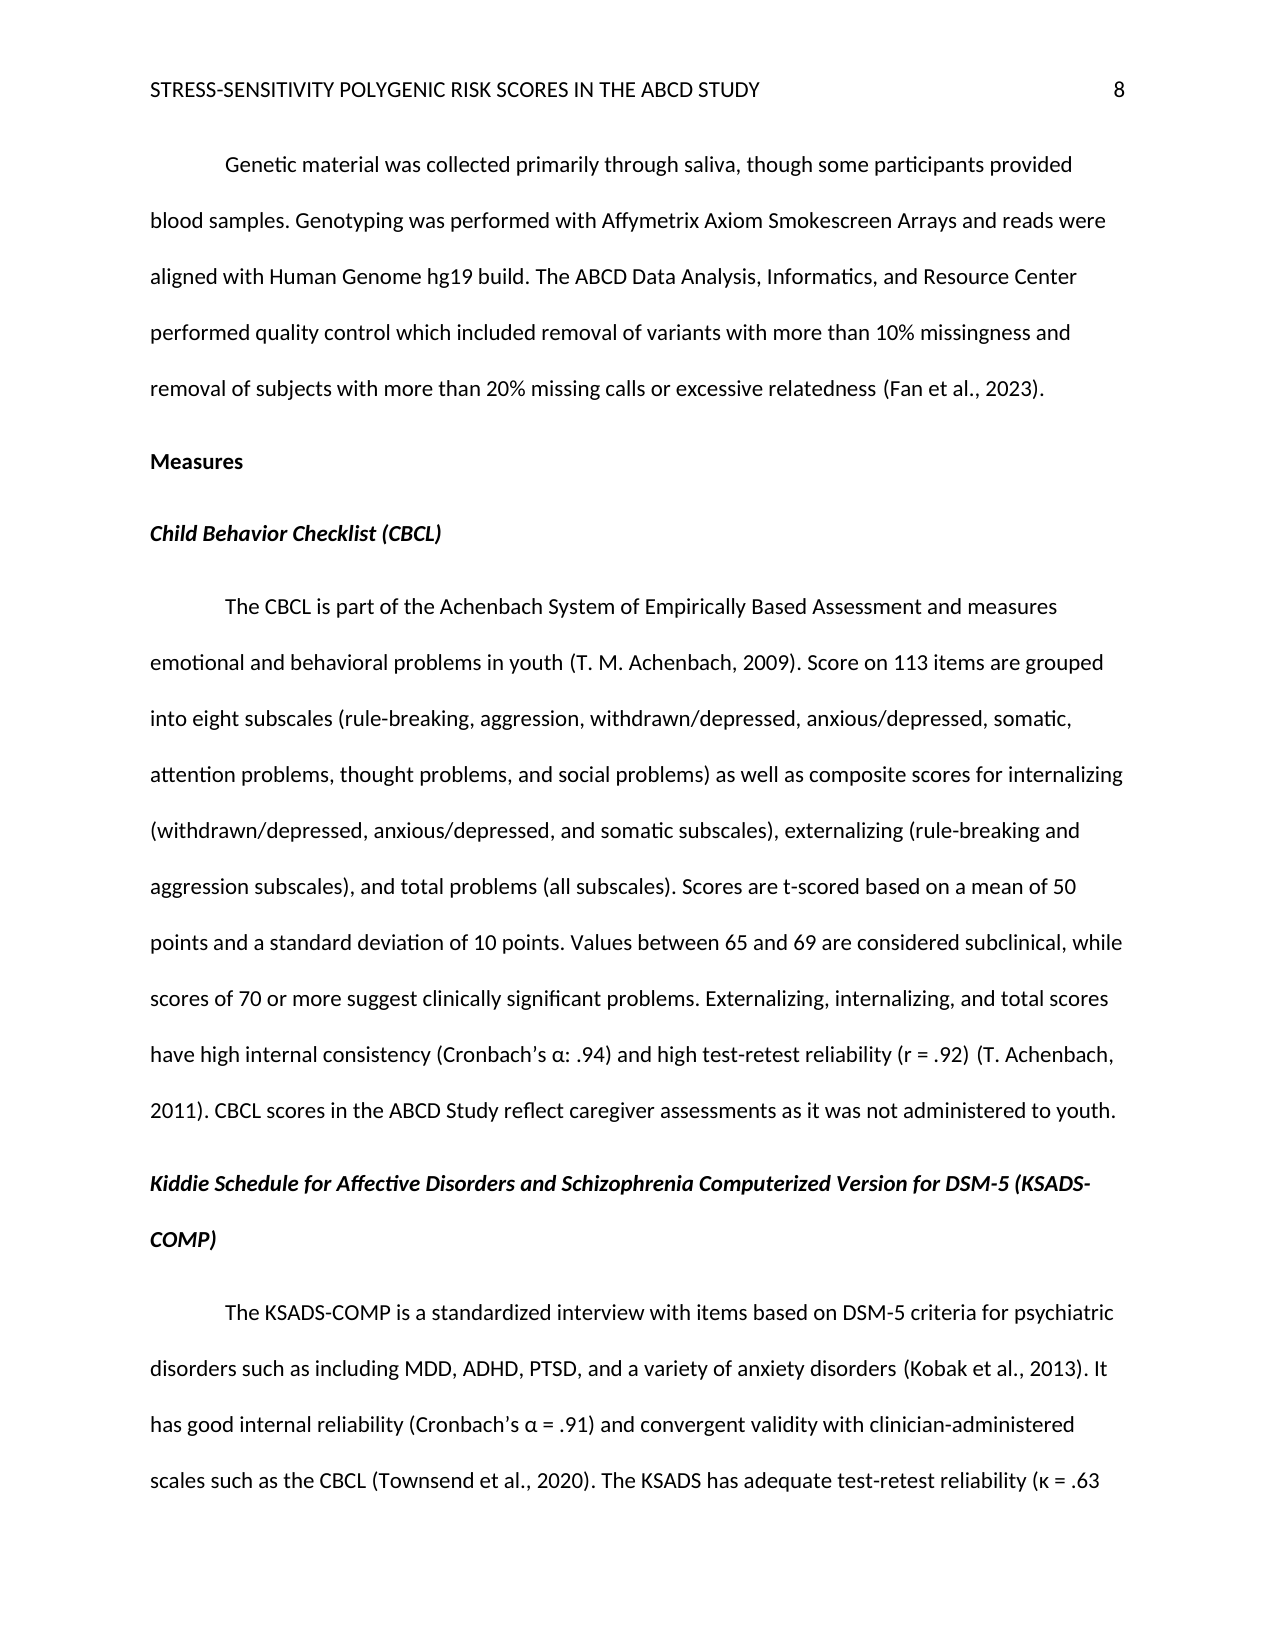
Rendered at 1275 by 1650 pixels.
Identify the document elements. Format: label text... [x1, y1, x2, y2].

text Kiddie Schedule for Affective Disorders and Schizophrenia Computerized Version for DSM-5 (KSADS-COMP) [150, 1169, 1125, 1253]
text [150, 1298, 1125, 1494]
text Child Behavior Checklist (CBCL) [150, 519, 1125, 548]
text Genetic material was collected primarily through saliva, though some participants provided blood samples. Genotyping was performed with Affymetrix Axiom Smokescreen Arrays and reads were aligned with Human Genome hg19 build. The ABCD Data Analysis, Informatics, and Resource Center performed quality control which included removal of variants with more than 10% missingness and removal of subjects with more than 20% missing calls or excessive relatedness (Fan et al., 2023). [150, 150, 1125, 402]
text Measures [150, 447, 1125, 475]
text The CBCL is part of the Achenbach System of Empirically Based Assessment and measures emotional and behavioral problems in youth (T. M. Achenbach, 2009). Score on 113 items are grouped into eight subscales (rule-breaking, aggression, withdrawn/depressed, anxious/depressed, somatic, attention problems, thought problems, and social problems) as well as composite scores for internalizing (withdrawn/depressed, anxious/depressed, and somatic subscales), externalizing (rule-breaking and aggression subscales), and total problems (all subscales). Scores are t-scored based on a mean of 50 points and a standard deviation of 10 points. Values between 65 and 69 are considered subclinical, while scores of 70 or more suggest clinically significant problems. Externalizing, internalizing, and total scores have high internal consistency (Cronbach’s α: .94) and high test-retest reliability (r = .92) (T. Achenbach, 2011). CBCL scores in the ABCD Study reflect caregiver assessments as it was not administered to youth. [150, 592, 1125, 1125]
